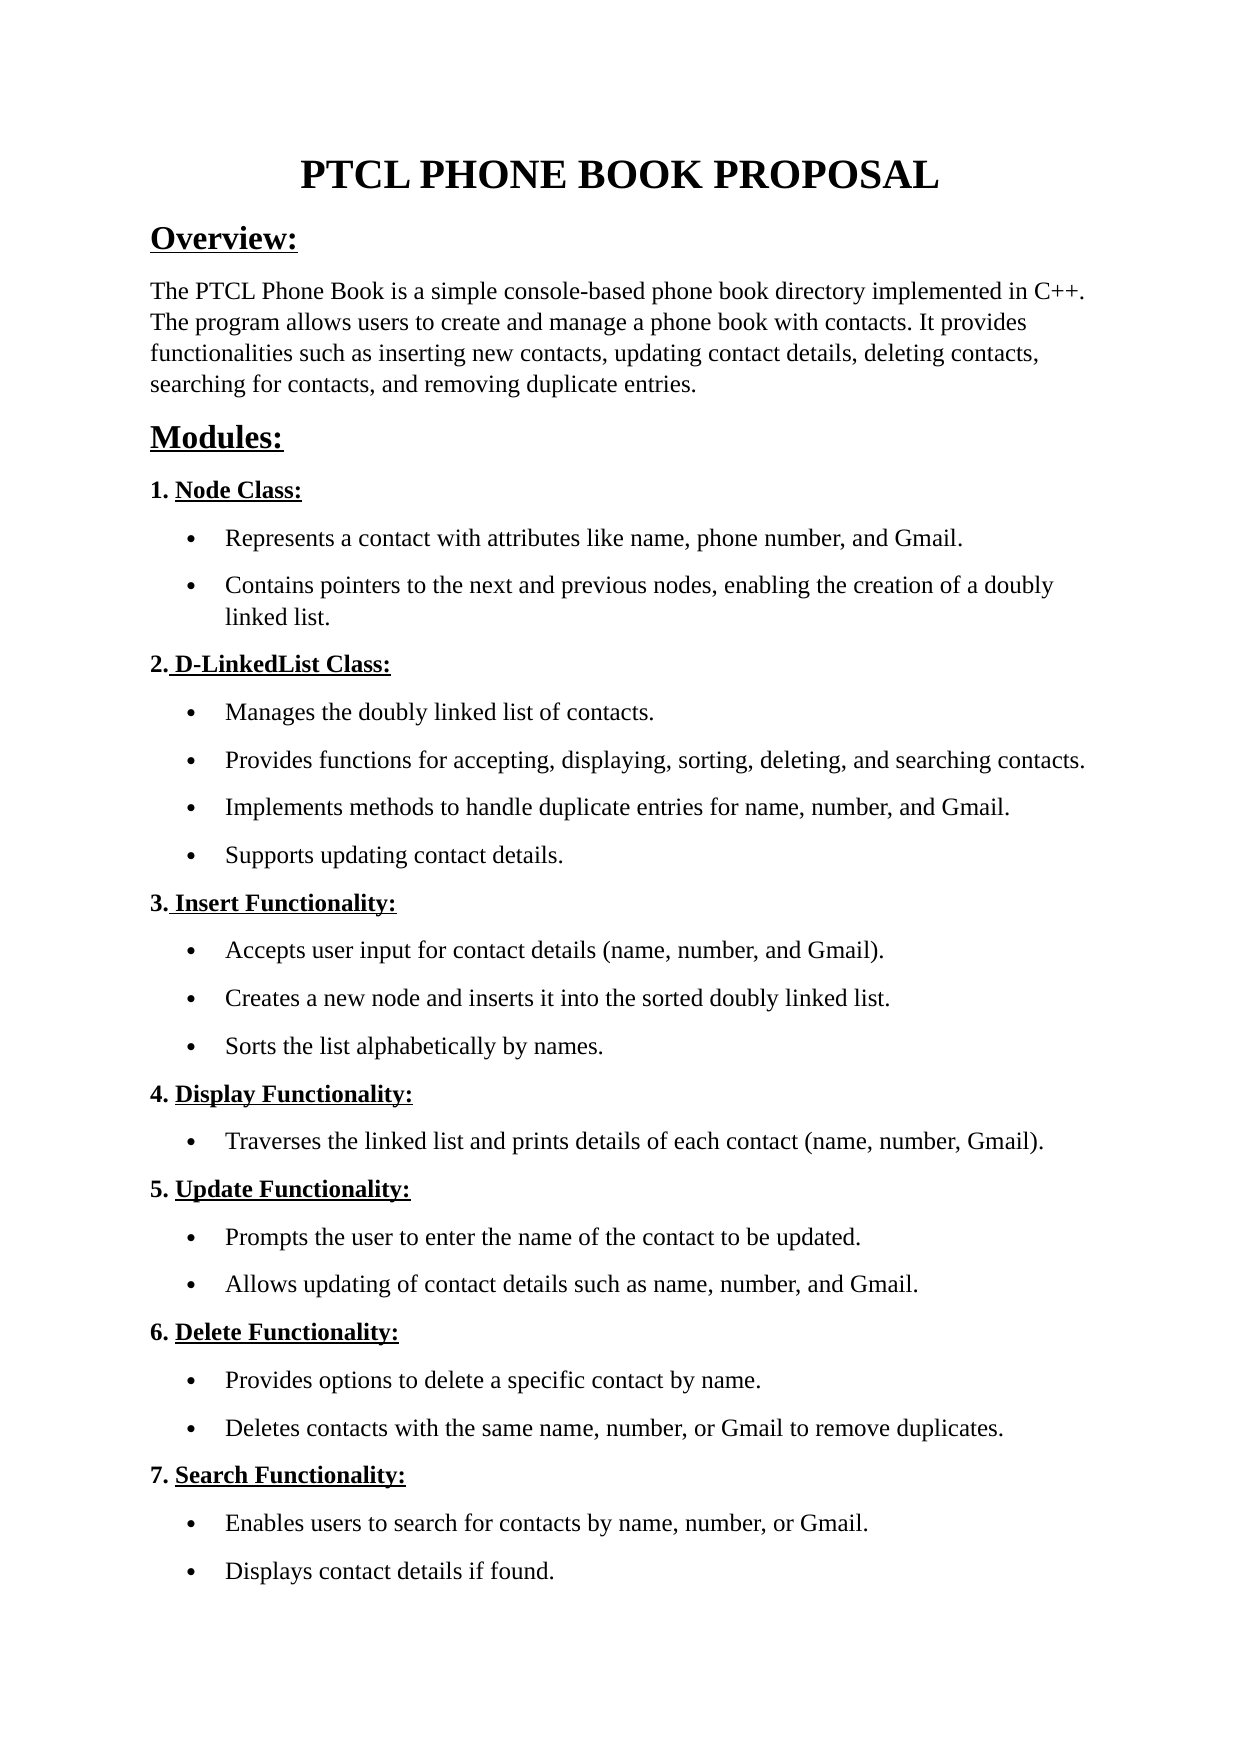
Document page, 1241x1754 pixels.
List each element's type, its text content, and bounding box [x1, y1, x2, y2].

list Implements methods to handle duplicate entries for name, number, and Gmail. [187, 792, 1090, 821]
list Provides options to delete a specific contact by name. [187, 1365, 1090, 1394]
list Deletes contacts with the same name, number, or Gmail to remove duplicates. [187, 1413, 1090, 1441]
text The PTCL Phone Book is a simple console-based phone book directory implemented in C++. The program allows users to create and manage a phone book with contacts. It provides functionalities such as inserting new contacts, updating contact details, deleting contacts, searching for contacts, and removing duplicate entries. [150, 276, 1090, 398]
list Contains pointers to the next and previous nodes, enabling the creation of a doubly linked list. [187, 571, 1090, 630]
list Supports updating contact details. [187, 840, 1090, 869]
list Allows updating of contact details such as name, number, and Gmail. [187, 1269, 1090, 1298]
list Creates a new node and inserts it into the sorted doubly linked list. [187, 983, 1090, 1012]
list Manages the doubly linked list of contacts. [187, 697, 1090, 726]
list Accepts user input for contact details (name, number, and Gmail). [187, 936, 1090, 964]
list Represents a contact with attributes like name, phone number, and Gmail. [187, 523, 1090, 552]
text 5. Update Functionality: [150, 1174, 1090, 1203]
text 7. Search Functionality: [150, 1460, 1090, 1489]
text 1. Node Class: [150, 475, 1090, 504]
text 6. Delete Functionality: [150, 1317, 1090, 1346]
text 3. Insert Functionality: [150, 888, 1090, 917]
text Modules: [150, 417, 1090, 456]
list Displays contact details if found. [187, 1556, 1090, 1584]
list Enables users to search for contacts by name, number, or Gmail. [187, 1508, 1090, 1537]
list Sorts the list alphabetically by names. [187, 1031, 1090, 1060]
text 4. Display Functionality: [150, 1079, 1090, 1107]
text 2. D-LinkedList Class: [150, 649, 1090, 678]
list Prompts the user to enter the name of the contact to be updated. [187, 1222, 1090, 1251]
list Traverses the linked list and prints details of each contact (name, number, Gmail). [187, 1126, 1090, 1155]
text PTCL PHONE BOOK PROPOSAL [150, 150, 1090, 198]
list Provides functions for accepting, displaying, sorting, deleting, and searching contacts. [187, 745, 1090, 773]
text Overview: [150, 218, 1090, 257]
